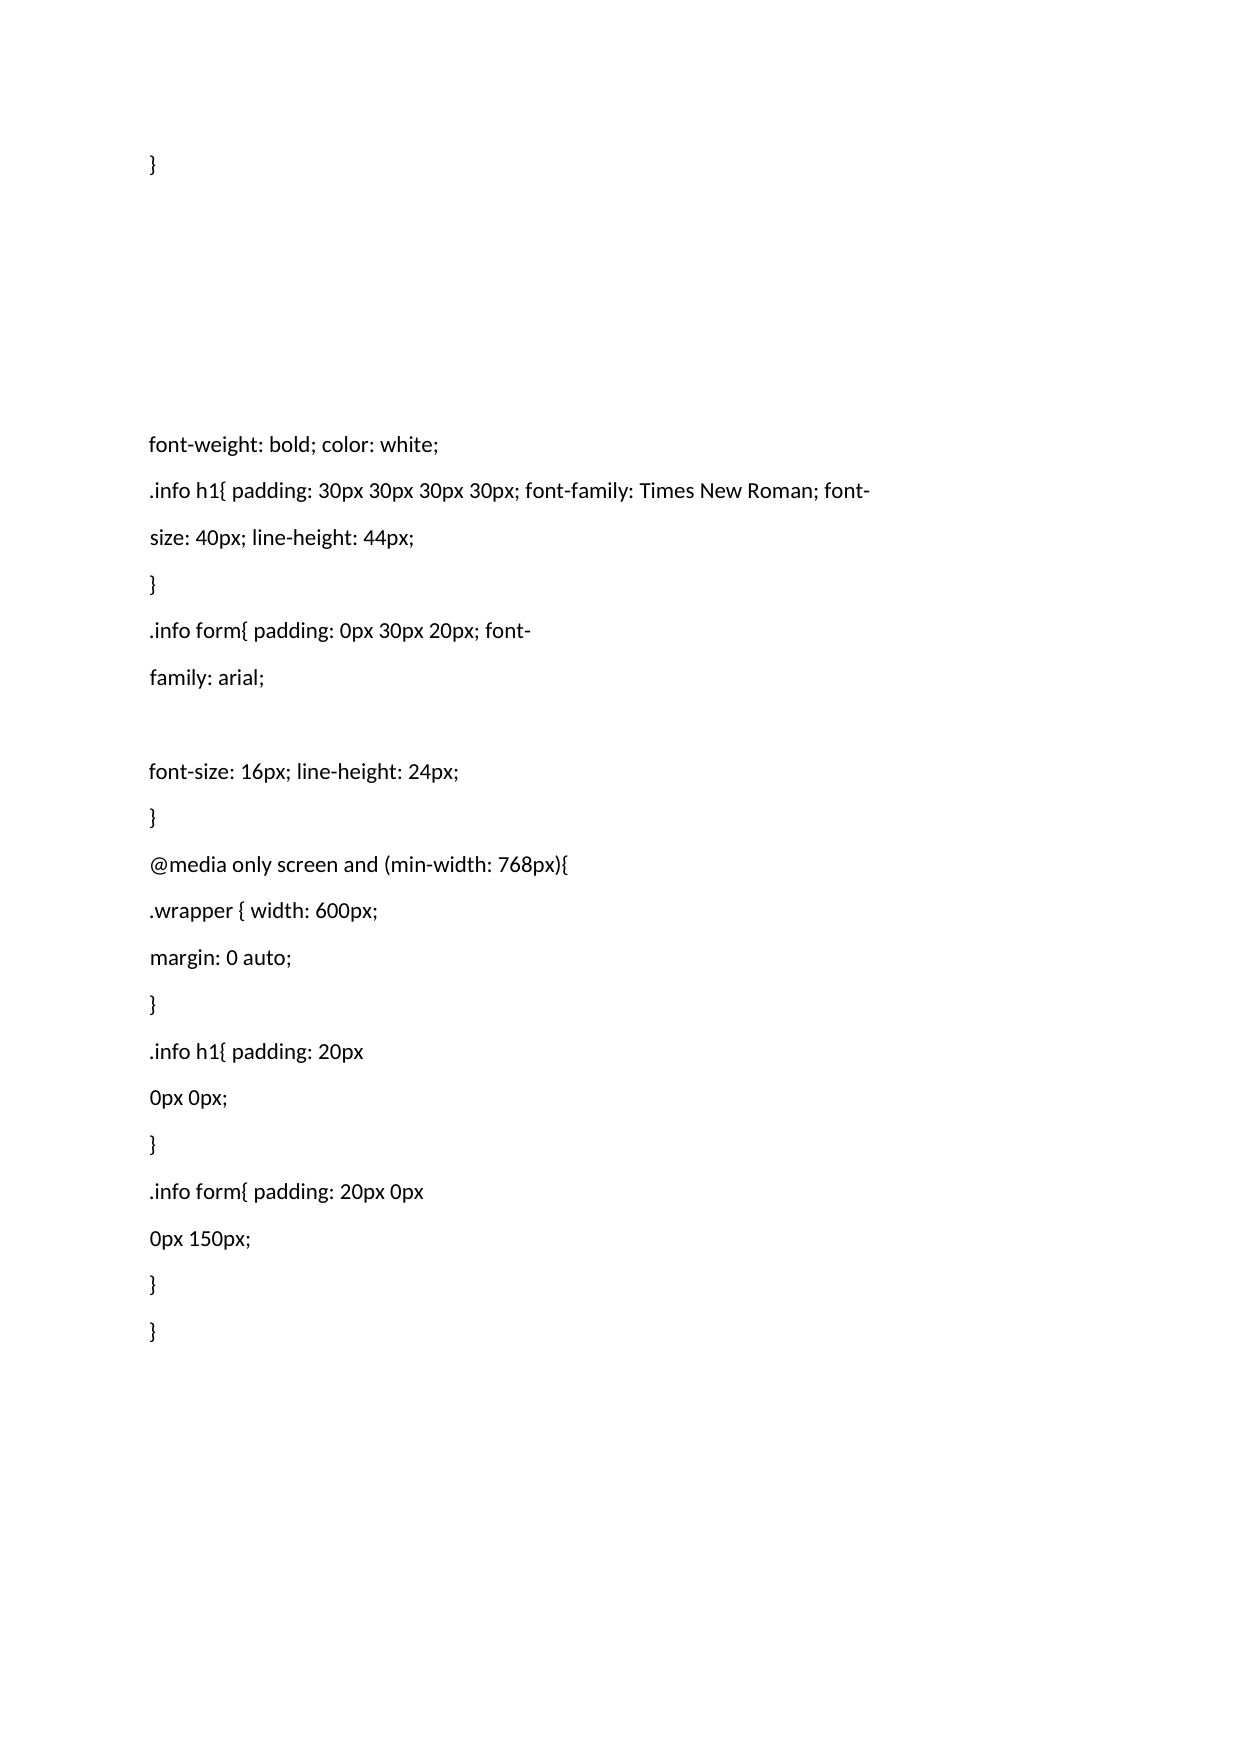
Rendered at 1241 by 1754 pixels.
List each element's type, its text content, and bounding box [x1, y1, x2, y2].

text .info form{ padding: 0px 30px 20px; font-family: arial; [148, 616, 544, 691]
text .info h1{ padding: 20px 0px 0px; [148, 1037, 366, 1112]
text } [148, 150, 951, 178]
text } [148, 1130, 951, 1158]
text .info h1{ padding: 30px 30px 30px 30px; font-family: Times New Roman; font-size: 40px; line-height: 44px; [148, 477, 887, 551]
text } [148, 803, 951, 832]
text } [148, 1270, 951, 1298]
text } [148, 570, 951, 598]
text } [148, 1317, 951, 1345]
text .wrapper { width: 600px; margin: 0 auto; [148, 897, 425, 971]
text } [148, 990, 951, 1018]
text @media only screen and (min-width: 768px){ [148, 850, 951, 878]
text font-weight: bold; color: white; [148, 430, 951, 458]
text .info form{ padding: 20px 0px 0px 150px; [148, 1177, 427, 1252]
text font-size: 16px; line-height: 24px; [148, 757, 951, 785]
